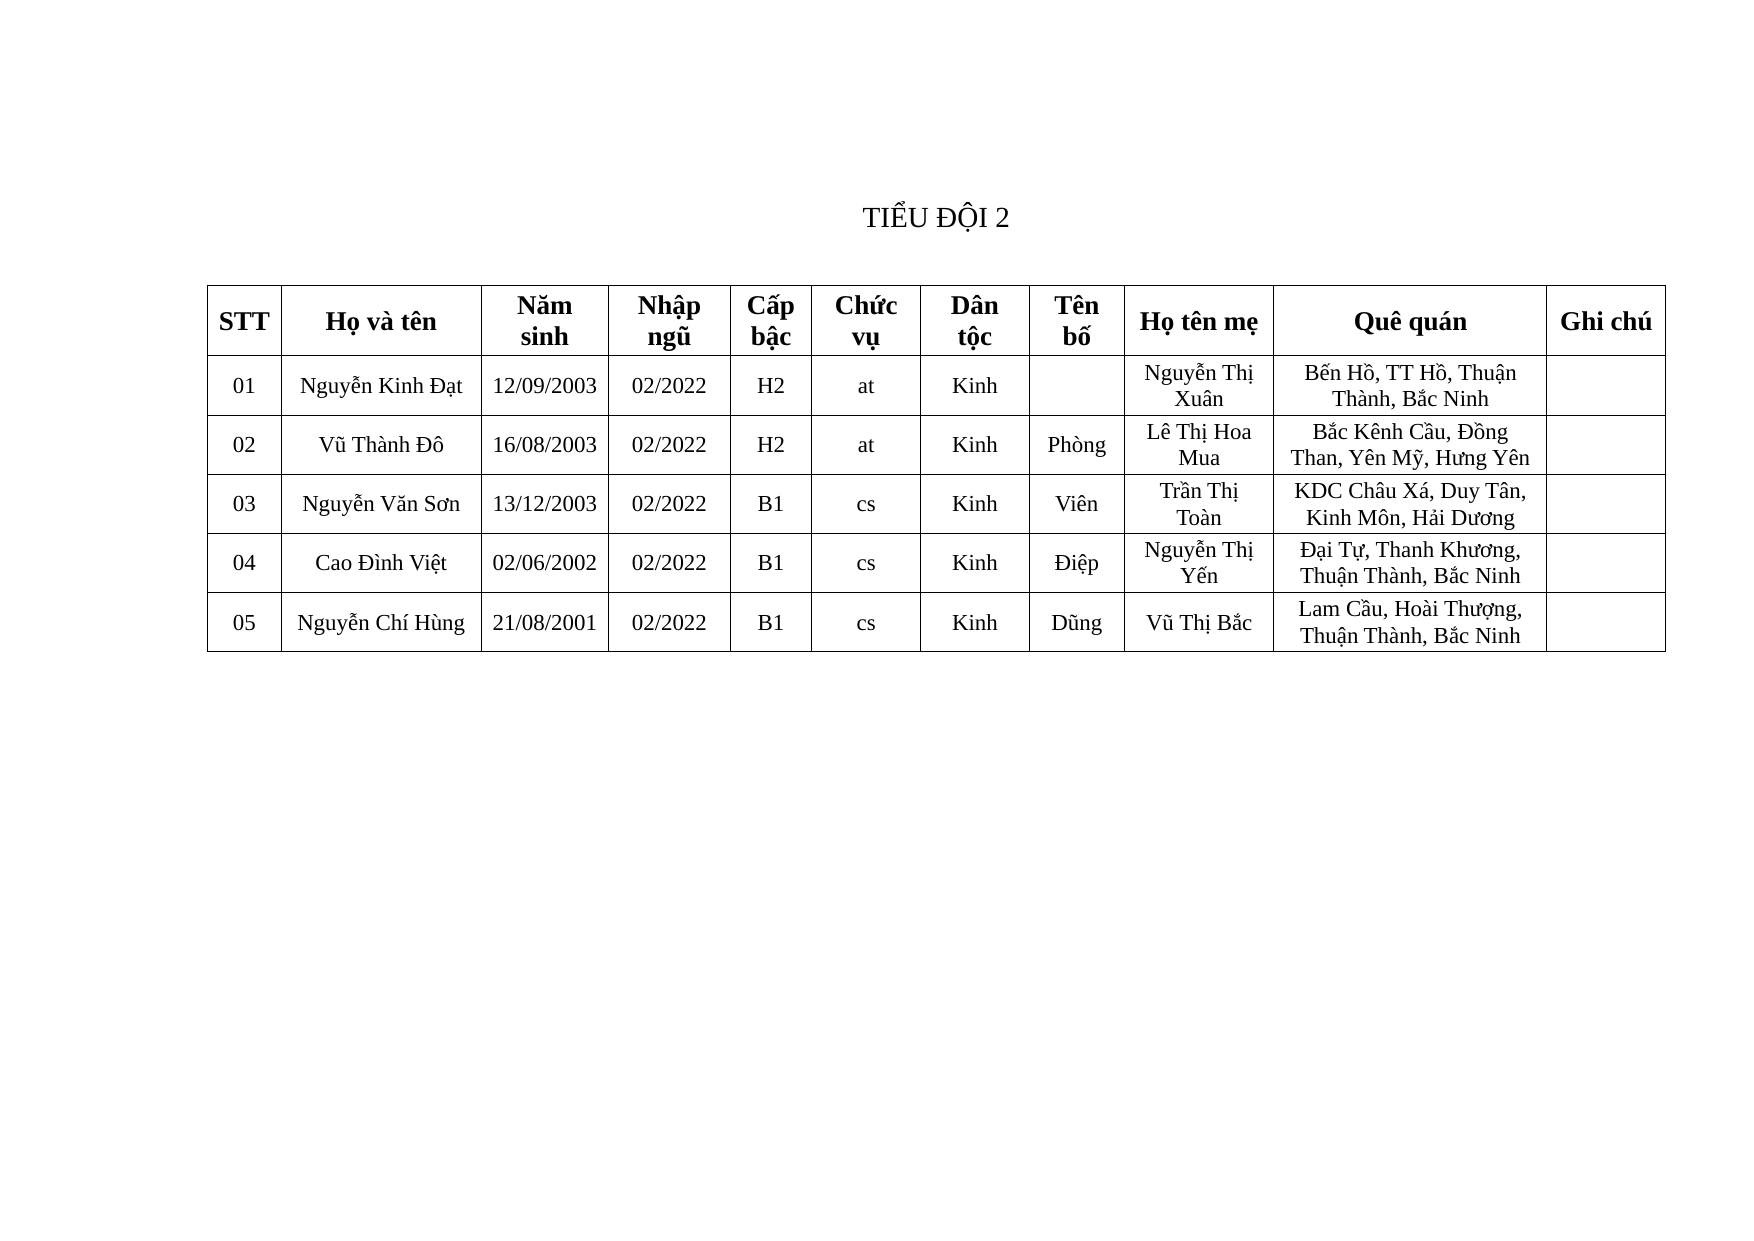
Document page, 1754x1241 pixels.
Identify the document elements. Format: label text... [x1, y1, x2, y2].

table_cell [1547, 593, 1665, 651]
table_cell 02/2022 [609, 356, 730, 414]
table_cell Điệp [1030, 534, 1124, 592]
table_cell cs [812, 534, 920, 592]
table_cell B1 [731, 475, 811, 533]
table_cell H2 [731, 356, 811, 414]
table_cell Cao Đình Việt [282, 534, 481, 592]
table_cell Vũ Thị Bắc [1125, 593, 1273, 651]
table_cell B1 [731, 593, 811, 651]
table_cell Nguyễn Chí Hùng [282, 593, 481, 651]
table_cell Kinh [921, 356, 1029, 414]
table_header Năm sinh [482, 286, 608, 355]
table_cell Vũ Thành Đô [282, 416, 481, 473]
table_cell B1 [731, 534, 811, 592]
table_cell 02 [208, 416, 281, 473]
table_header Quê quán [1274, 286, 1546, 355]
table_cell 02/2022 [609, 475, 730, 533]
table_cell [1547, 416, 1665, 473]
table_cell 13/12/2003 [482, 475, 608, 533]
table_header Nhập ngũ [609, 286, 730, 355]
table_cell Nguyễn Thị Xuân [1125, 356, 1273, 414]
table_cell 02/06/2002 [482, 534, 608, 592]
table_cell KDC Châu Xá, Duy Tân, Kinh Môn, Hải Dương [1274, 475, 1546, 533]
table_header Họ và tên [282, 286, 481, 355]
table_cell 02/2022 [609, 416, 730, 473]
table_cell Nguyễn Thị Yến [1125, 534, 1273, 592]
table_cell 21/08/2001 [482, 593, 608, 651]
table_cell Kinh [921, 475, 1029, 533]
table_cell 04 [208, 534, 281, 592]
text TIỂU ĐỘI 2 [207, 200, 1665, 233]
table_cell 12/09/2003 [482, 356, 608, 414]
table_cell 05 [208, 593, 281, 651]
table_header Tên bố [1030, 286, 1124, 355]
table_cell [1547, 356, 1665, 414]
table_cell cs [812, 593, 920, 651]
table_cell 16/08/2003 [482, 416, 608, 473]
table_cell Trần Thị Toàn [1125, 475, 1273, 533]
table_cell Lam Cầu, Hoài Thượng, Thuận Thành, Bắc Ninh [1274, 593, 1546, 651]
table_cell Đại Tự, Thanh Khương, Thuận Thành, Bắc Ninh [1274, 534, 1546, 592]
table_header Dân tộc [921, 286, 1029, 355]
table_header Họ tên mẹ [1125, 286, 1273, 355]
table_cell 02/2022 [609, 593, 730, 651]
table_cell [1547, 534, 1665, 592]
table_header Cấp bậc [731, 286, 811, 355]
table_header Chức vụ [812, 286, 920, 355]
table_cell 01 [208, 356, 281, 414]
table_cell cs [812, 475, 920, 533]
table_cell Phòng [1030, 416, 1124, 473]
table_cell [1030, 356, 1124, 414]
table_cell Bến Hồ, TT Hồ, Thuận Thành, Bắc Ninh [1274, 356, 1546, 414]
table_cell Lê Thị Hoa Mua [1125, 416, 1273, 473]
table_cell Kinh [921, 593, 1029, 651]
table_cell Dũng [1030, 593, 1124, 651]
table_cell Nguyễn Kinh Đạt [282, 356, 481, 414]
table_cell [1547, 475, 1665, 533]
table_cell at [812, 416, 920, 473]
table_header Ghi chú [1547, 286, 1665, 355]
table_cell H2 [731, 416, 811, 473]
table_cell Viên [1030, 475, 1124, 533]
table_cell Kinh [921, 416, 1029, 473]
table_cell 03 [208, 475, 281, 533]
table_cell at [812, 356, 920, 414]
table_cell 02/2022 [609, 534, 730, 592]
table_header STT [208, 286, 281, 355]
table_cell Nguyễn Văn Sơn [282, 475, 481, 533]
table_cell Kinh [921, 534, 1029, 592]
table_cell Bắc Kênh Cầu, Đồng Than, Yên Mỹ, Hưng Yên [1274, 416, 1546, 473]
